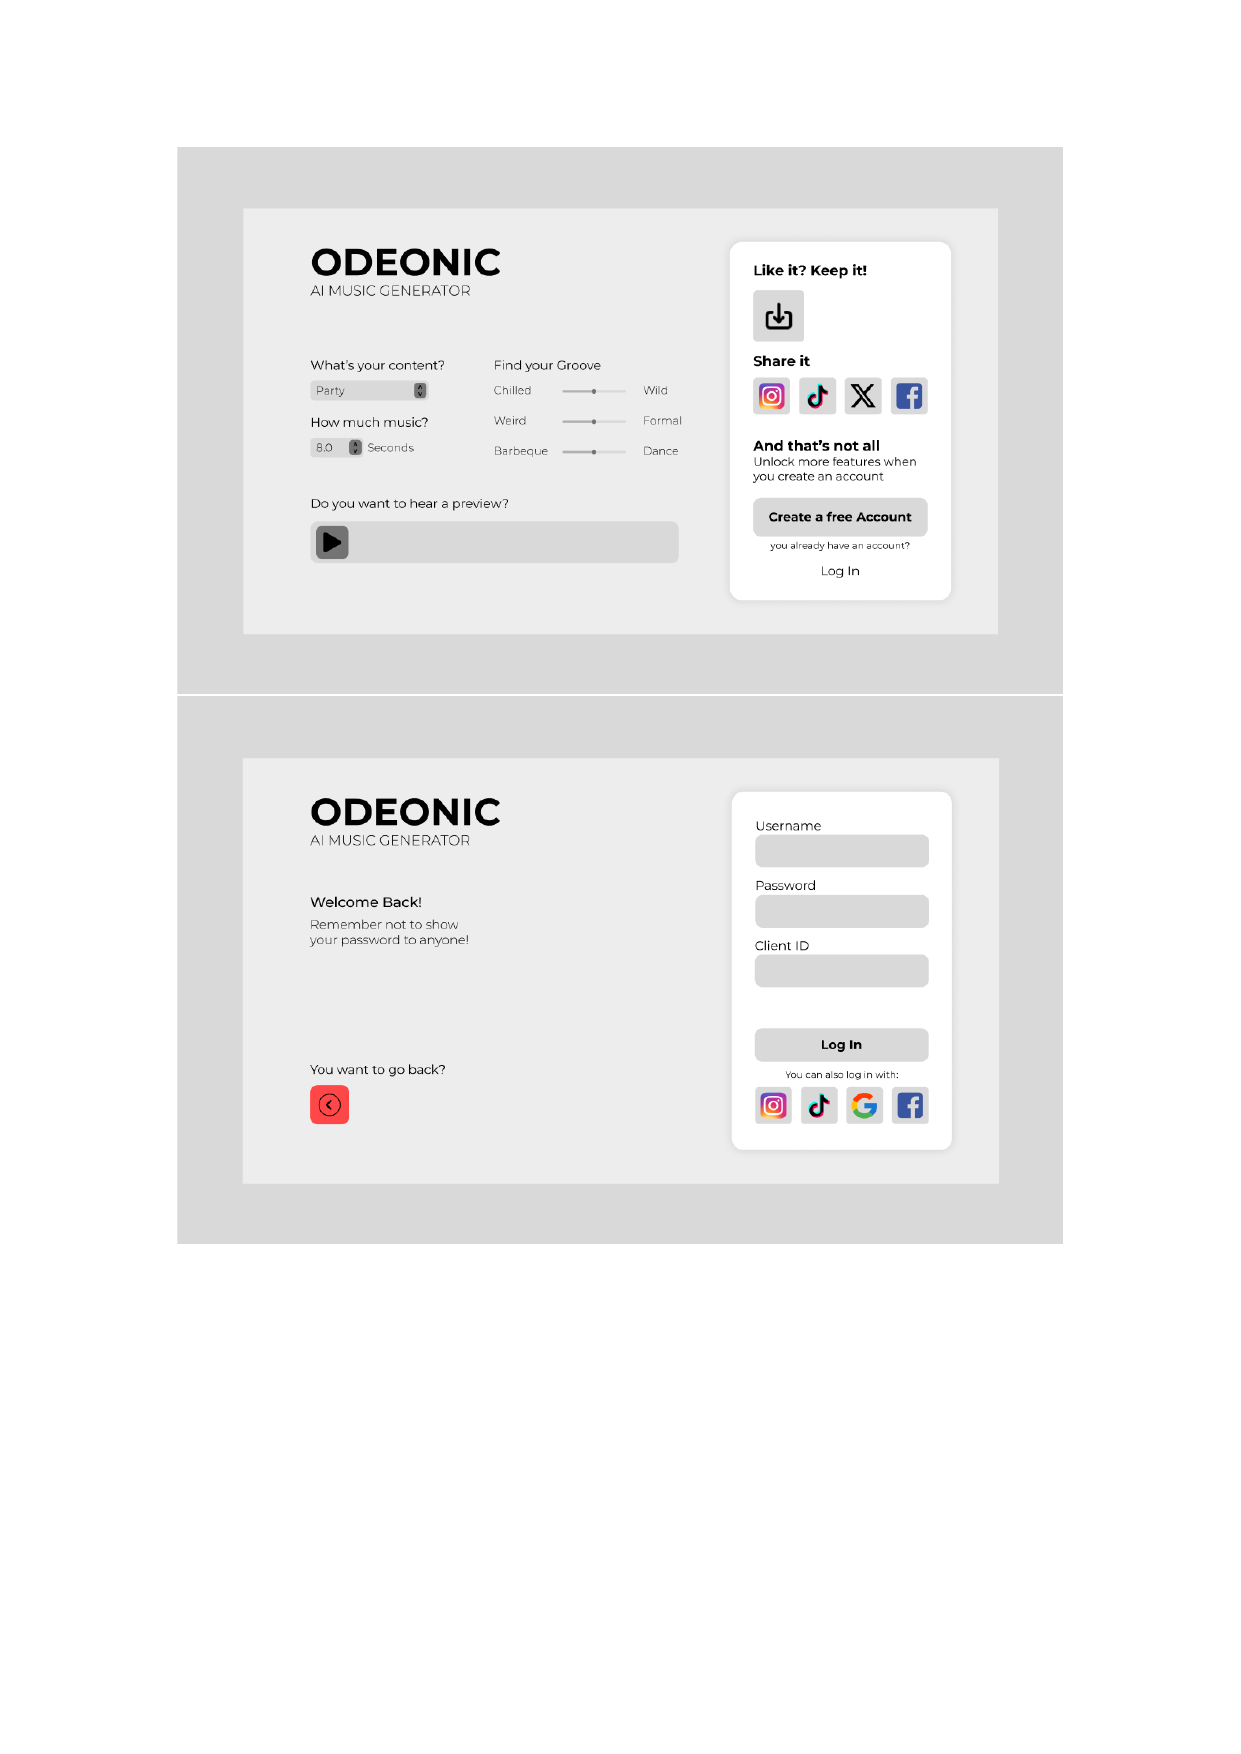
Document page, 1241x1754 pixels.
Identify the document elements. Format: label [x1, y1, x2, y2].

picture [177, 696, 1063, 1244]
picture [177, 147, 1063, 694]
